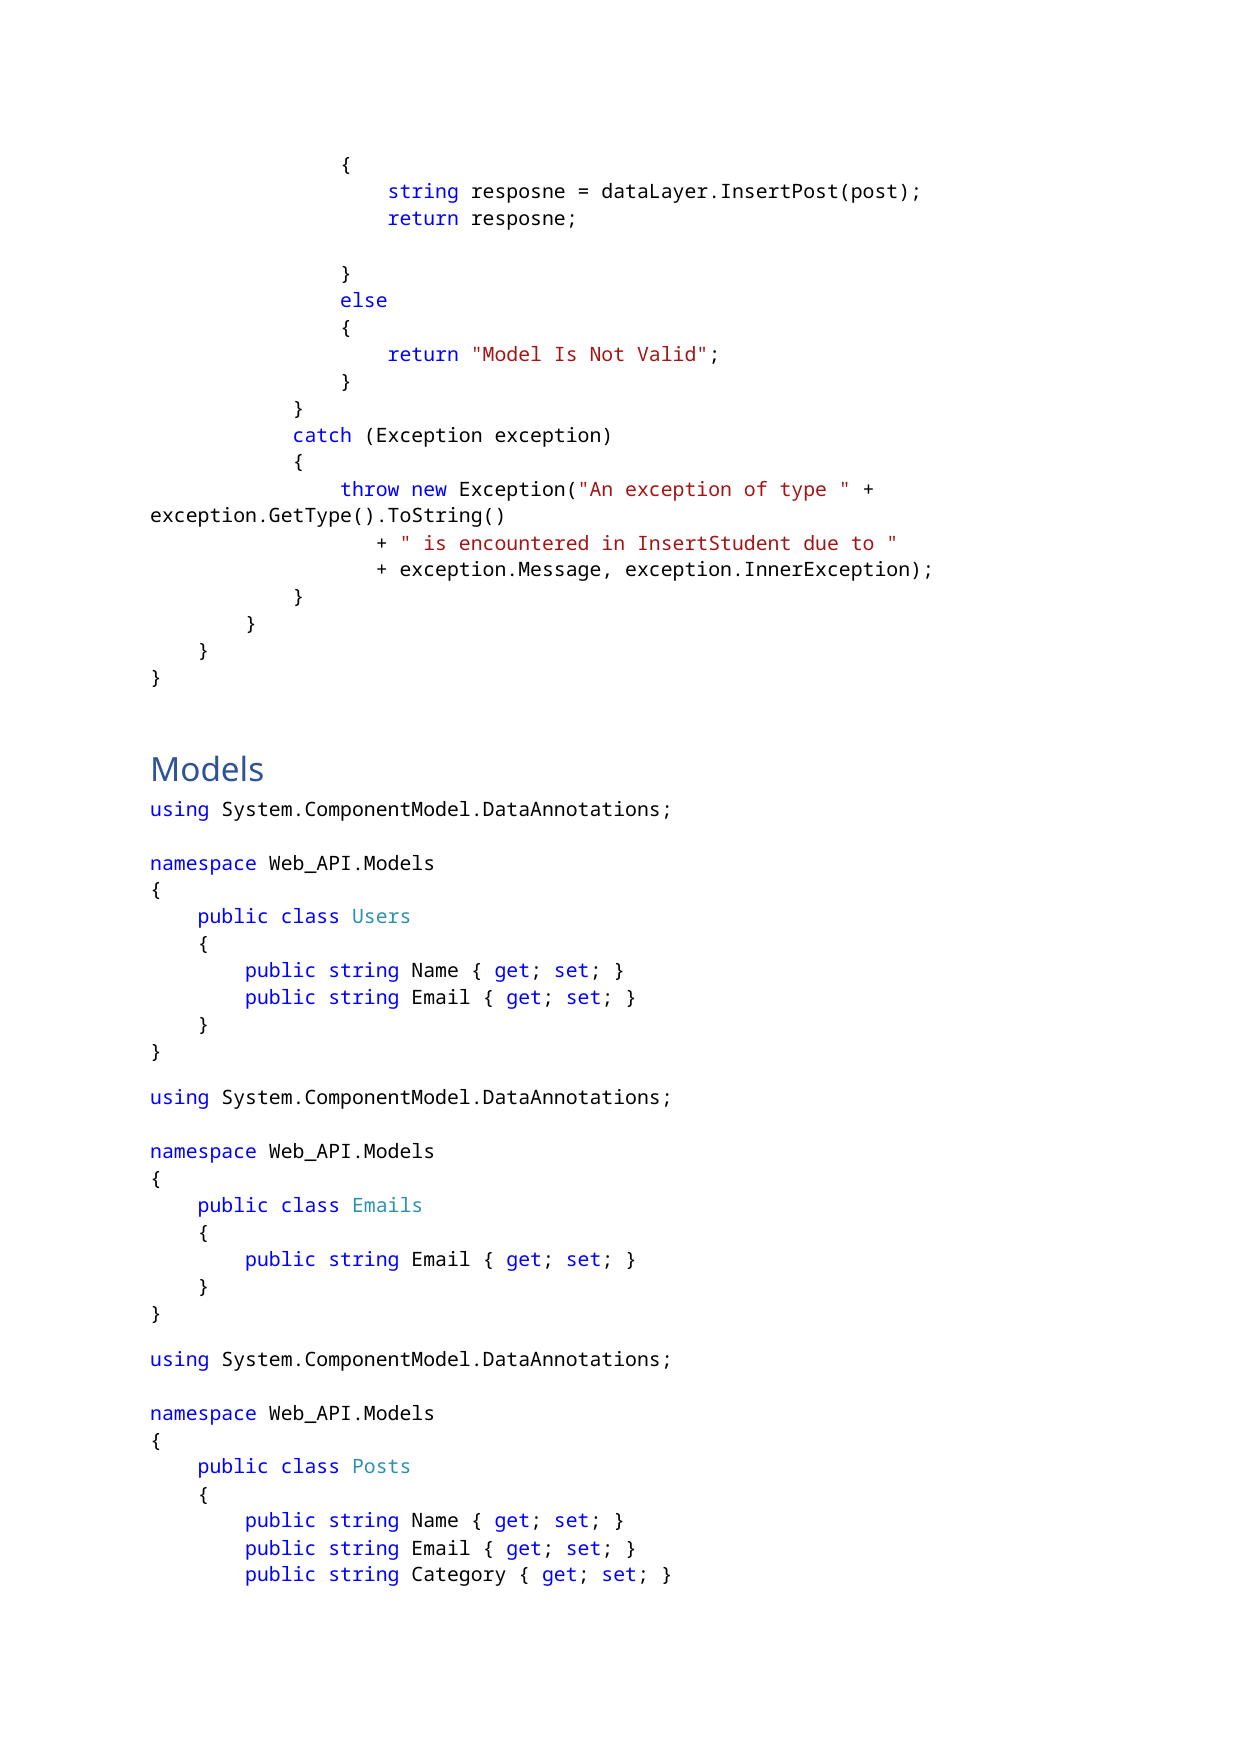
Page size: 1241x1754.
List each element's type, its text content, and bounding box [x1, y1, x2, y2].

text public class Users [150, 903, 1090, 930]
text { [150, 876, 1090, 903]
subtitle Models [150, 746, 1090, 791]
text } [150, 367, 1090, 394]
text namespace Web_API.Models [150, 849, 1090, 876]
text else [150, 286, 1090, 313]
text } [150, 394, 1090, 421]
text { [150, 150, 1090, 177]
text } [150, 1299, 1090, 1326]
text + " is encountered in InsertStudent due to " [150, 529, 1090, 556]
text return "Model Is Not Valid"; [150, 340, 1090, 367]
text } [150, 664, 1090, 691]
text catch (Exception exception) [150, 421, 1090, 448]
text using System.ComponentModel.DataAnnotations; [150, 1083, 1090, 1110]
text { [150, 1218, 1090, 1245]
text + exception.Message, exception.InnerException); [150, 556, 1090, 583]
text } [150, 610, 1090, 637]
text using System.ComponentModel.DataAnnotations; [150, 795, 1090, 822]
text namespace Web_API.Models [150, 1137, 1090, 1164]
text public string Name { get; set; } [150, 1507, 1090, 1534]
text } [150, 259, 1090, 286]
text public string Name { get; set; } [150, 957, 1090, 984]
text } [150, 1011, 1090, 1038]
text { [150, 1164, 1090, 1191]
text } [150, 1038, 1090, 1064]
text public string Email { get; set; } [150, 984, 1090, 1011]
text { [150, 448, 1090, 475]
text { [150, 313, 1090, 340]
text throw new Exception("An exception of type " + exception.GetType().ToString() [150, 475, 1090, 529]
text public class Emails [150, 1191, 1090, 1218]
text { [150, 1426, 1090, 1453]
text } [150, 1272, 1090, 1299]
text namespace Web_API.Models [150, 1399, 1090, 1426]
text } [150, 637, 1090, 664]
text public string Email { get; set; } [150, 1534, 1090, 1561]
text public class Posts [150, 1453, 1090, 1480]
text public string Email { get; set; } [150, 1245, 1090, 1272]
text { [150, 930, 1090, 957]
text { [150, 1480, 1090, 1507]
text } [150, 583, 1090, 610]
text public string Category { get; set; } [150, 1561, 1090, 1588]
text using System.ComponentModel.DataAnnotations; [150, 1345, 1090, 1372]
text string resposne = dataLayer.InsertPost(post); [150, 177, 1090, 204]
text return resposne; [150, 204, 1090, 231]
